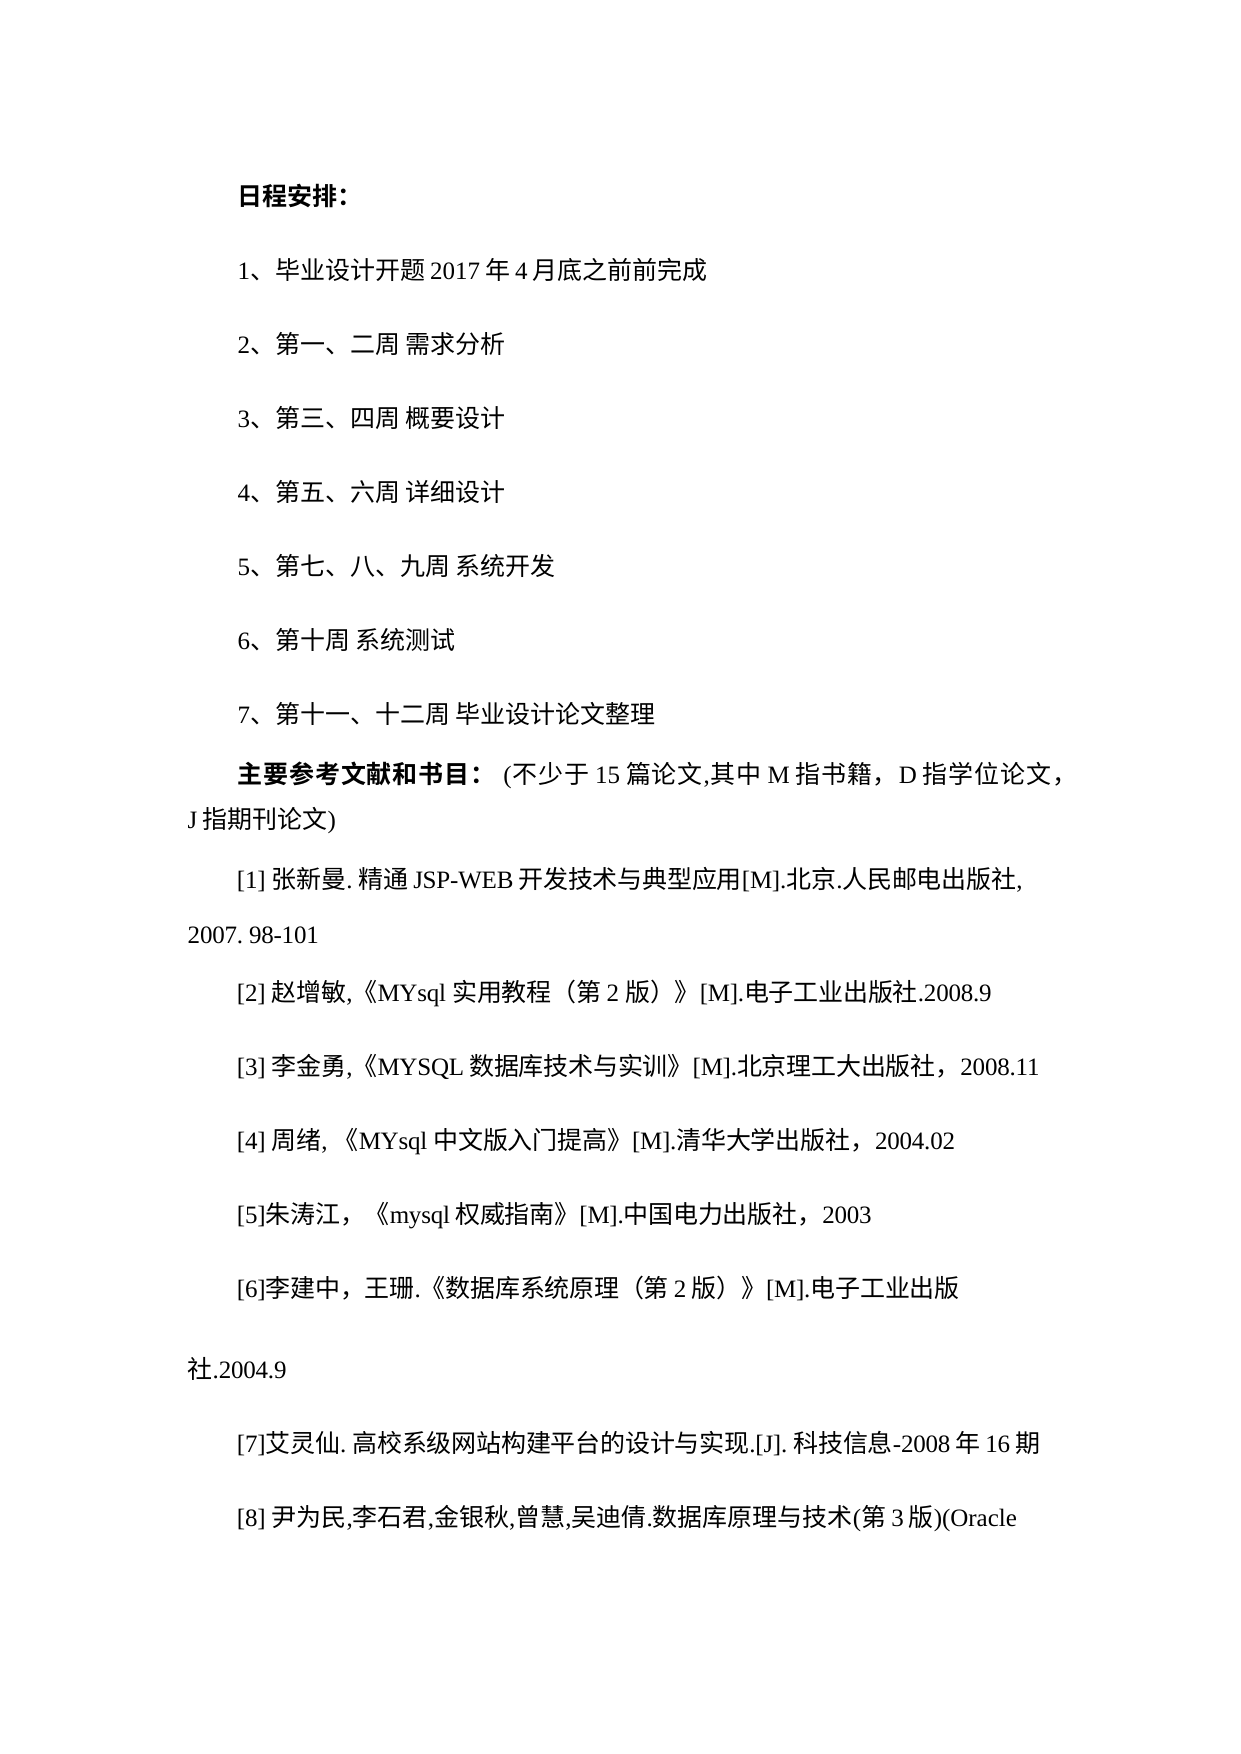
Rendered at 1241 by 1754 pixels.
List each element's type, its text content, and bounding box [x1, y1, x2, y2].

text [1] 张新曼. 精通JSP-WEB开发技术与典型应用[M].北京.人民邮电出版社, 2007. 98-101 [187, 845, 1053, 951]
text 3、第三、四周 概要设计 [187, 384, 1053, 449]
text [187, 1483, 1053, 1548]
text 6、第十周 系统测试 [187, 606, 1053, 671]
text 4、第五、六周 详细设计 [187, 458, 1053, 523]
text [5]朱涛江，《mysql权威指南》[M].中国电力出版社，2003 [187, 1180, 1053, 1245]
text 主要参考文献和书目： (不少于15篇论文,其中M指书籍，D指学位论文，J指期刊论文) [187, 754, 1053, 836]
text [4] 周绪, 《MYsql 中文版入门提高》[M].清华大学出版社，2004.02 [187, 1106, 1053, 1171]
text 2、第一、二周 需求分析 [187, 310, 1053, 375]
text 7、第十一、十二周 毕业设计论文整理 [187, 680, 1053, 745]
text [3] 李金勇,《MYSQL 数据库技术与实训》[M].北京理工大出版社，2008.11 [187, 1032, 1053, 1097]
text [2] 赵增敏,《MYsql 实用教程（第 2 版）》[M].电子工业出版社.2008.9 [187, 958, 1053, 1023]
text [7]艾灵仙. 高校系级网站构建平台的设计与实现.[J]. 科技信息-2008年16期 [187, 1409, 1053, 1474]
text 1、毕业设计开题2017年4月底之前前完成 [187, 236, 1053, 301]
text 日程安排： [187, 162, 1053, 227]
text 5、第七、八、九周 系统开发 [187, 532, 1053, 597]
text [6]李建中，王珊.《数据库系统原理（第2版）》[M].电子工业出版社.2004.9 [187, 1254, 1053, 1400]
